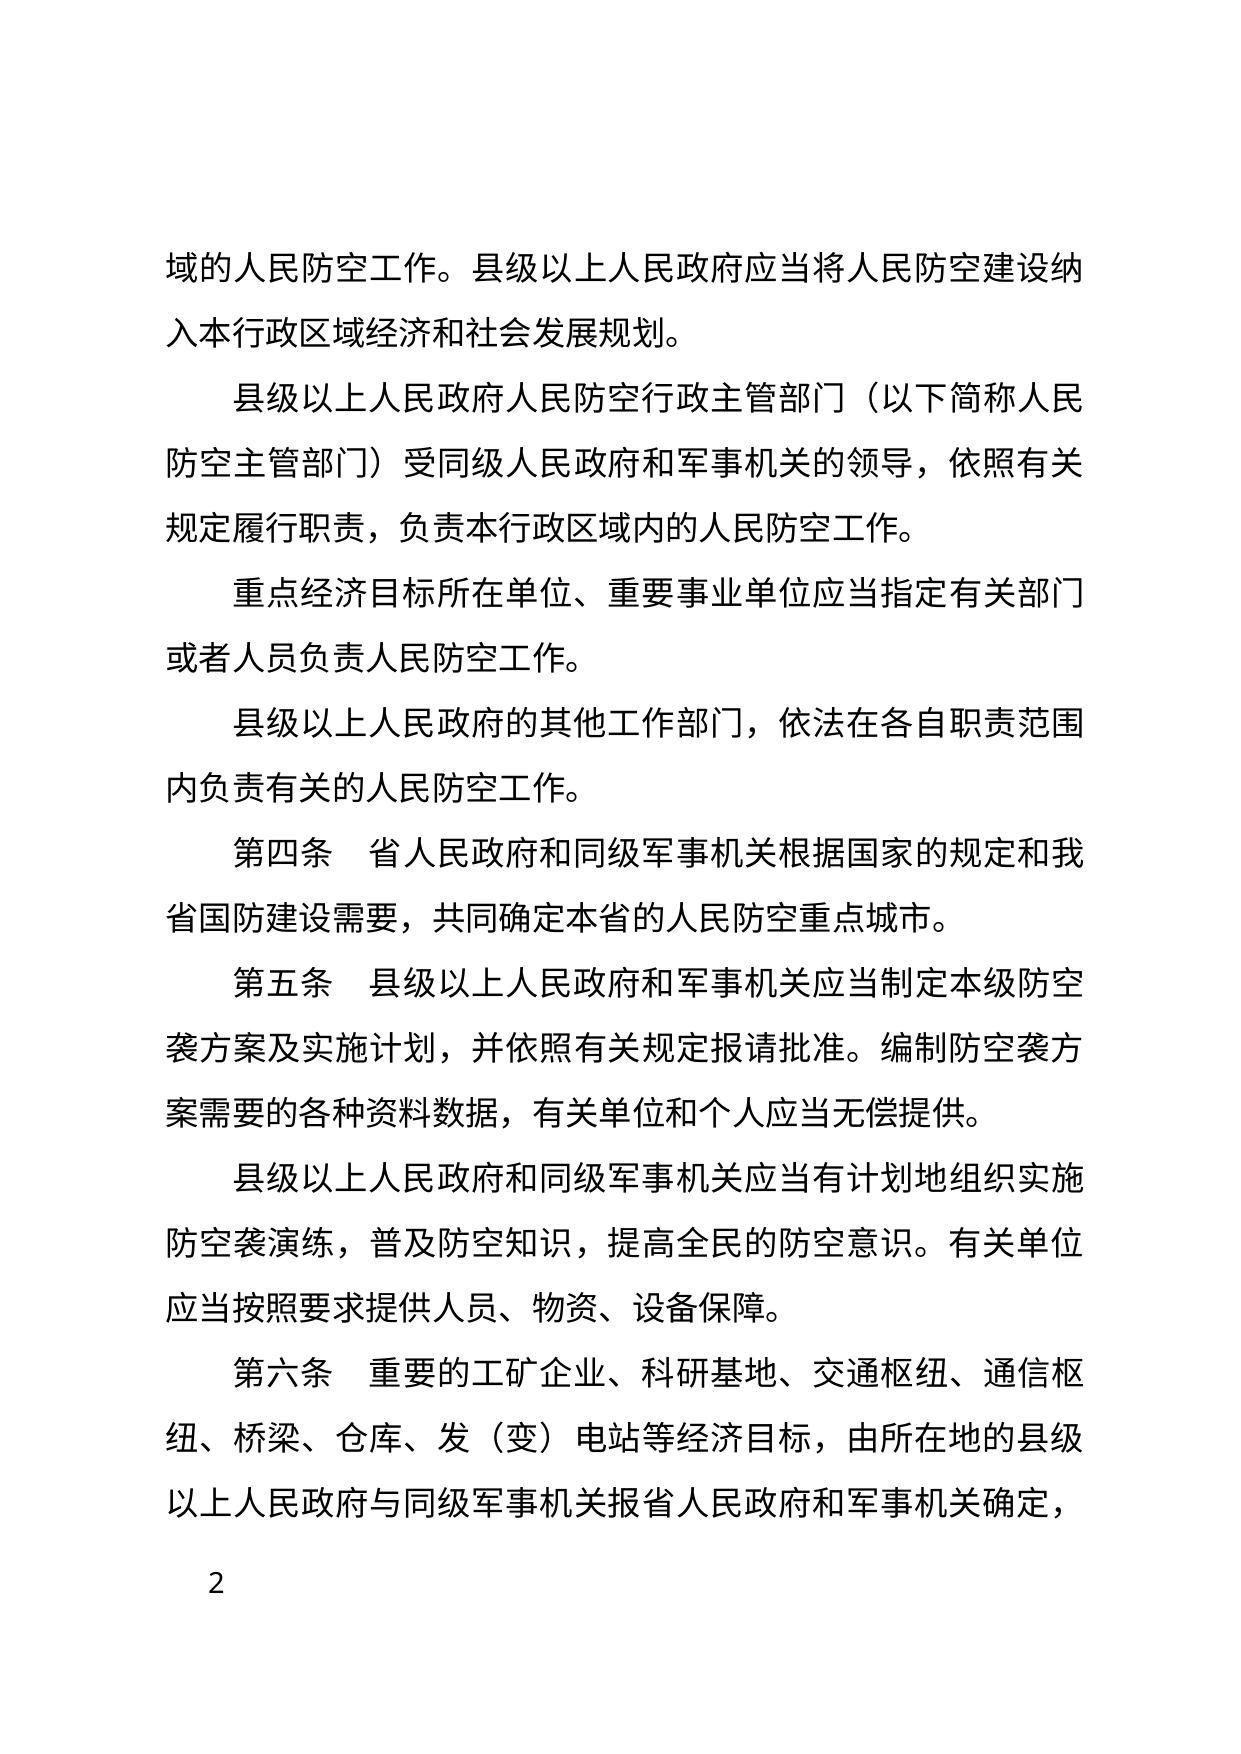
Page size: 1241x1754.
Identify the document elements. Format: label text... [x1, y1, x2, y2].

text 县级以上人民政府和同级军事机关应当有计划地组织实施防空袭演练，普及防空知识，提高全民的防空意识。有关单位应当按照要求提供人员、物资、设备保障。 [165, 1143, 1087, 1338]
text 第四条 省人民政府和同级军事机关根据国家的规定和我省国防建设需要，共同确定本省的人民防空重点城市。 [165, 818, 1087, 948]
text 县级以上人民政府人民防空行政主管部门（以下简称人民防空主管部门）受同级人民政府和军事机关的领导，依照有关规定履行职责，负责本行政区域内的人民防空工作。 [165, 363, 1087, 558]
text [165, 1338, 1087, 1533]
text 第五条 县级以上人民政府和军事机关应当制定本级防空袭方案及实施计划，并依照有关规定报请批准。编制防空袭方案需要的各种资料数据，有关单位和个人应当无偿提供。 [165, 948, 1087, 1143]
text 县级以上人民政府的其他工作部门，依法在各自职责范围内负责有关的人民防空工作。 [165, 688, 1087, 818]
text 重点经济目标所在单位、重要事业单位应当指定有关部门或者人员负责人民防空工作。 [165, 558, 1087, 688]
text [165, 233, 1087, 363]
